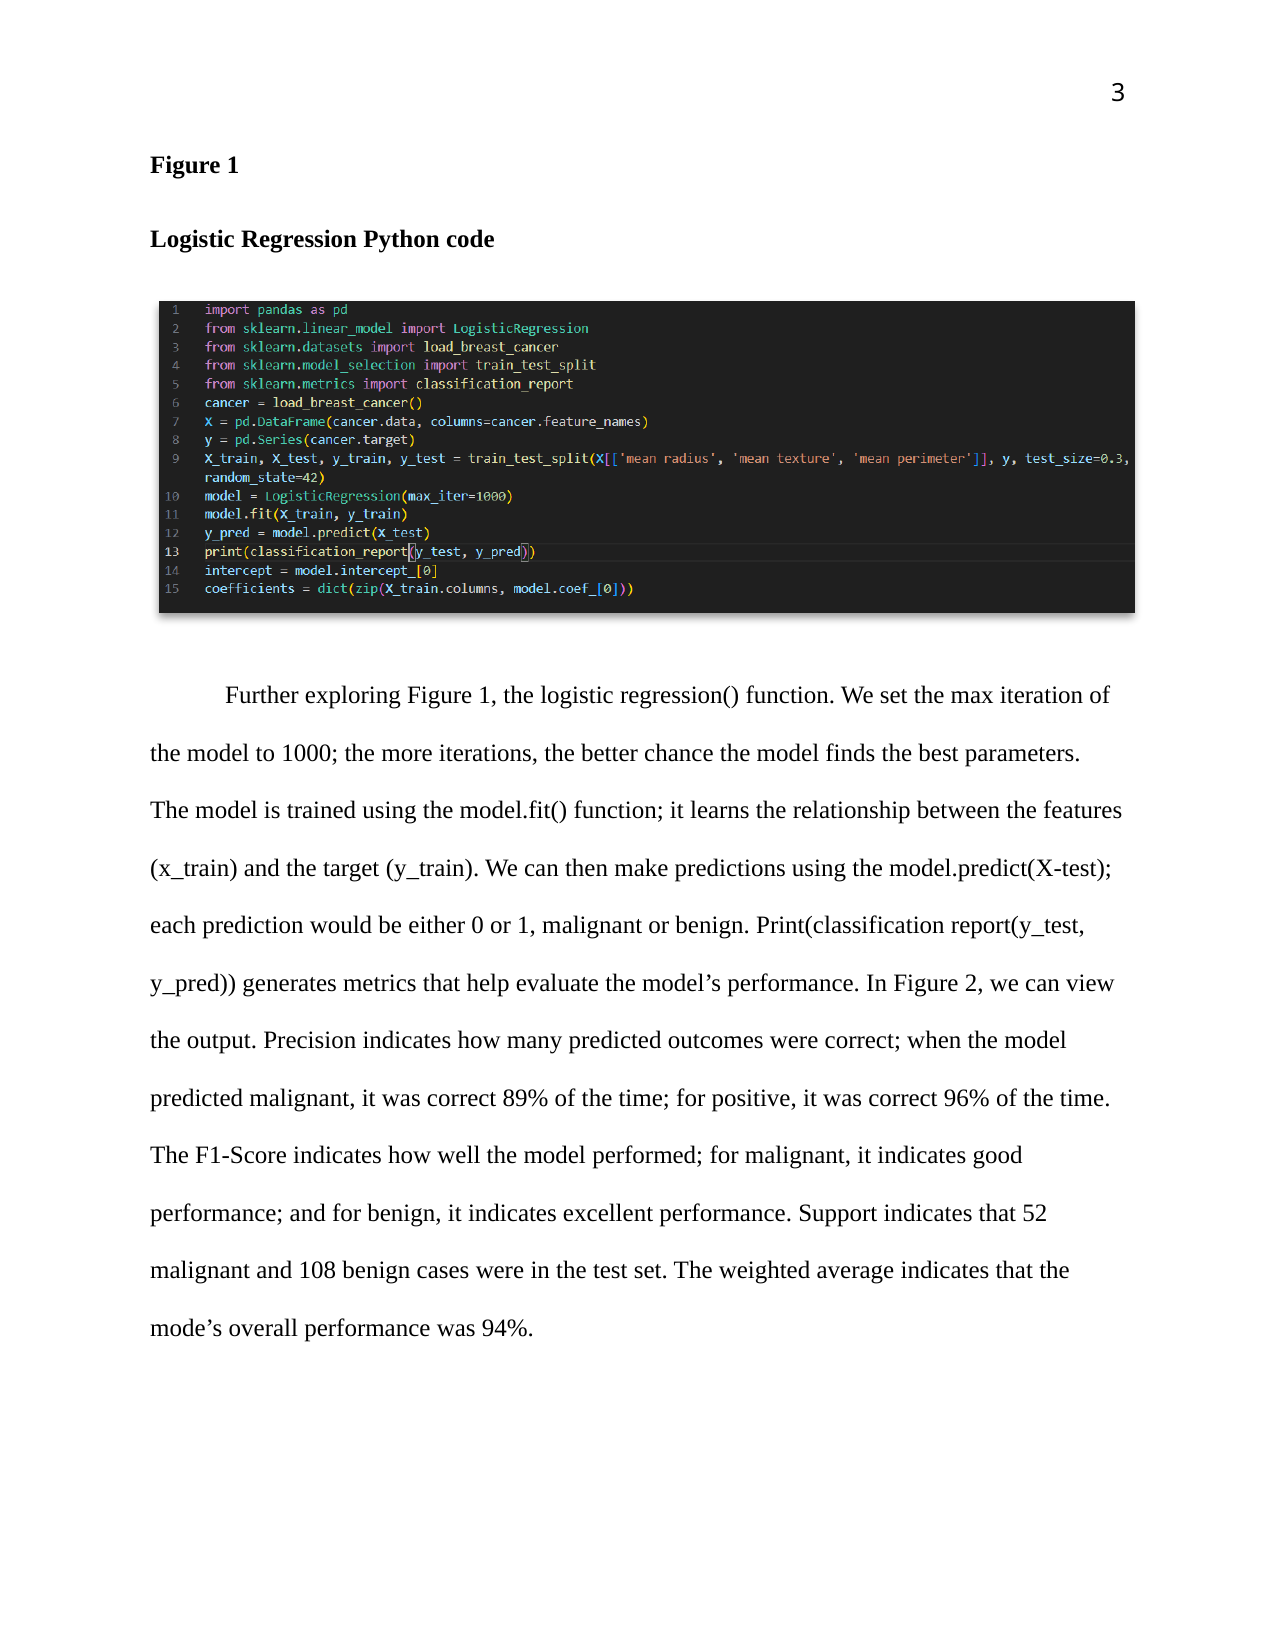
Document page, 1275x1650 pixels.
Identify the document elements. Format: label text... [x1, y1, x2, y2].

text Logistic Regression Python code [150, 224, 1125, 253]
picture [159, 301, 1135, 613]
text Figure 1 [150, 150, 1125, 179]
text Further exploring Figure 1, the logistic regression() function. We set the max iteration of the model to 1000; the more iterations, the better chance the model finds the best parameters. The model is trained using the model.fit() function; it learns the relationship between the features (x_train) and the target (y_train). We can then make predictions using the model.predict(X-test); each prediction would be either 0 or 1, malignant or benign. Print(classification report(y_test, y_pred)) generates metrics that help evaluate the model’s performance. In Figure 2, we can view the output. Precision indicates how many predicted outcomes were correct; when the model predicted malignant, it was correct 89% of the time; for positive, it was correct 96% of the time. The F1-Score indicates how well the model performed; for malignant, it indicates good performance; and for benign, it indicates excellent performance. Support indicates that 52 malignant and 108 benign cases were in the test set. The weighted average indicates that the mode’s overall performance was 94%. [150, 680, 1125, 1342]
